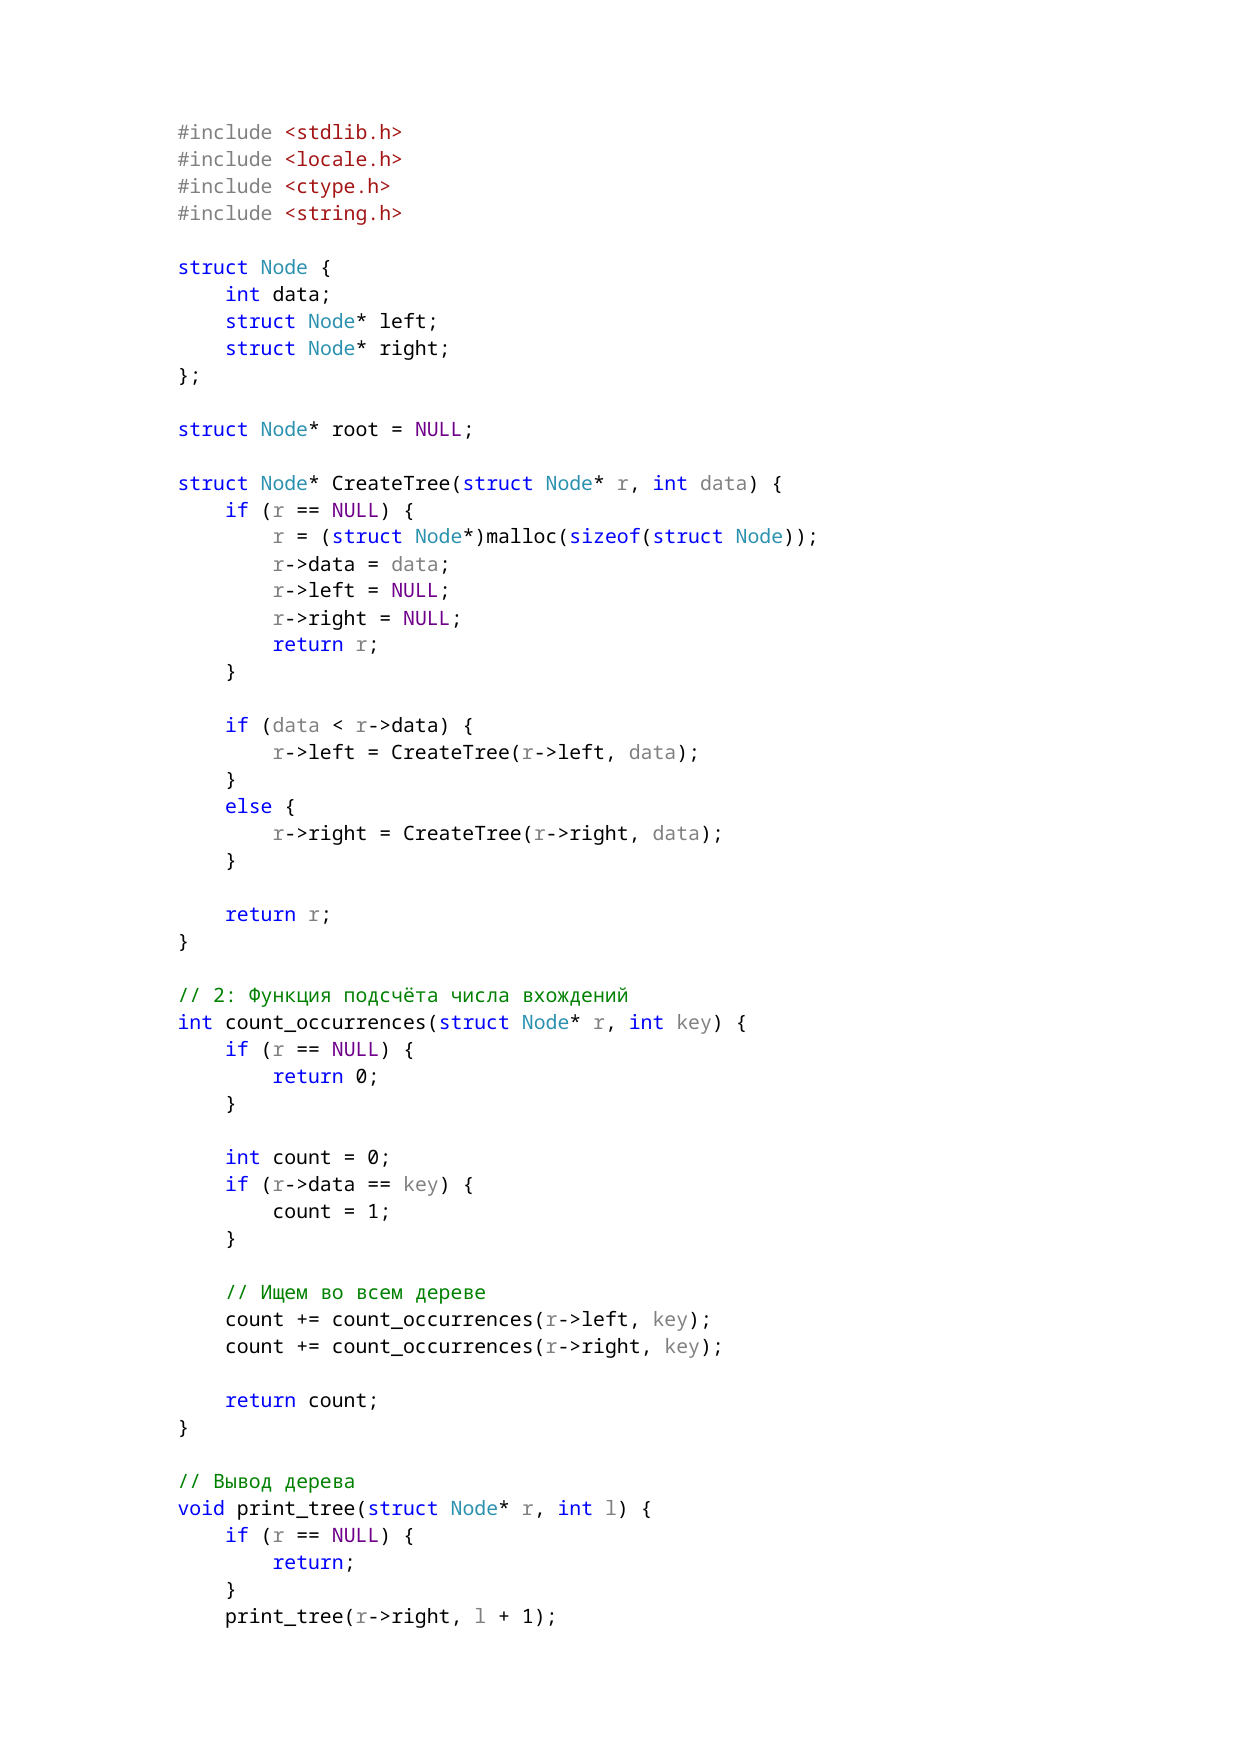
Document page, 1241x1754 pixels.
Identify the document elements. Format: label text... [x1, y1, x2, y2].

text // 2: Функция подсчёта числа вхождений [177, 981, 1152, 1008]
text struct Node { [177, 253, 1152, 280]
text r->left = CreateTree(r->left, data); [177, 739, 1152, 766]
text #include <locale.h> [177, 145, 1152, 172]
text return r; [177, 901, 1152, 927]
text #include <string.h> [177, 199, 1152, 226]
text #include <ctype.h> [177, 172, 1152, 199]
text return 0; [177, 1062, 1152, 1089]
text } [177, 766, 1152, 793]
text } [177, 1089, 1152, 1116]
text #include <stdlib.h> [177, 118, 1152, 145]
text if (r->data == key) { [177, 1170, 1152, 1197]
text int data; [177, 280, 1152, 307]
text r = (struct Node*)malloc(sizeof(struct Node)); [177, 523, 1152, 550]
text } [177, 847, 1152, 873]
text r->data = data; [177, 550, 1152, 577]
text if (r == NULL) { [177, 1521, 1152, 1548]
text else { [177, 793, 1152, 819]
text r->right = CreateTree(r->right, data); [177, 819, 1152, 847]
text } [177, 1224, 1152, 1251]
text struct Node* right; [177, 334, 1152, 361]
text count += count_occurrences(r->right, key); [177, 1332, 1152, 1359]
text int count = 0; [177, 1143, 1152, 1170]
text if (r == NULL) { [177, 1035, 1152, 1062]
text return; [177, 1548, 1152, 1575]
text } [177, 1575, 1152, 1602]
text count = 1; [177, 1197, 1152, 1224]
text if (r == NULL) { [177, 496, 1152, 523]
text return count; [177, 1386, 1152, 1413]
text } [177, 1413, 1152, 1440]
text return r; [177, 631, 1152, 658]
text // Ищем во всем дереве [177, 1278, 1152, 1305]
text }; [177, 361, 1152, 388]
text // Вывод дерева [177, 1467, 1152, 1494]
text print_tree(r->right, l + 1); [177, 1602, 1152, 1629]
text count += count_occurrences(r->left, key); [177, 1305, 1152, 1332]
text int count_occurrences(struct Node* r, int key) { [177, 1008, 1152, 1035]
text void print_tree(struct Node* r, int l) { [177, 1494, 1152, 1521]
text struct Node* root = NULL; [177, 415, 1152, 442]
text r->left = NULL; [177, 577, 1152, 604]
text r->right = NULL; [177, 604, 1152, 631]
text } [177, 927, 1152, 954]
text if (data < r->data) { [177, 712, 1152, 739]
text } [177, 658, 1152, 685]
text struct Node* left; [177, 307, 1152, 334]
text struct Node* CreateTree(struct Node* r, int data) { [177, 469, 1152, 496]
